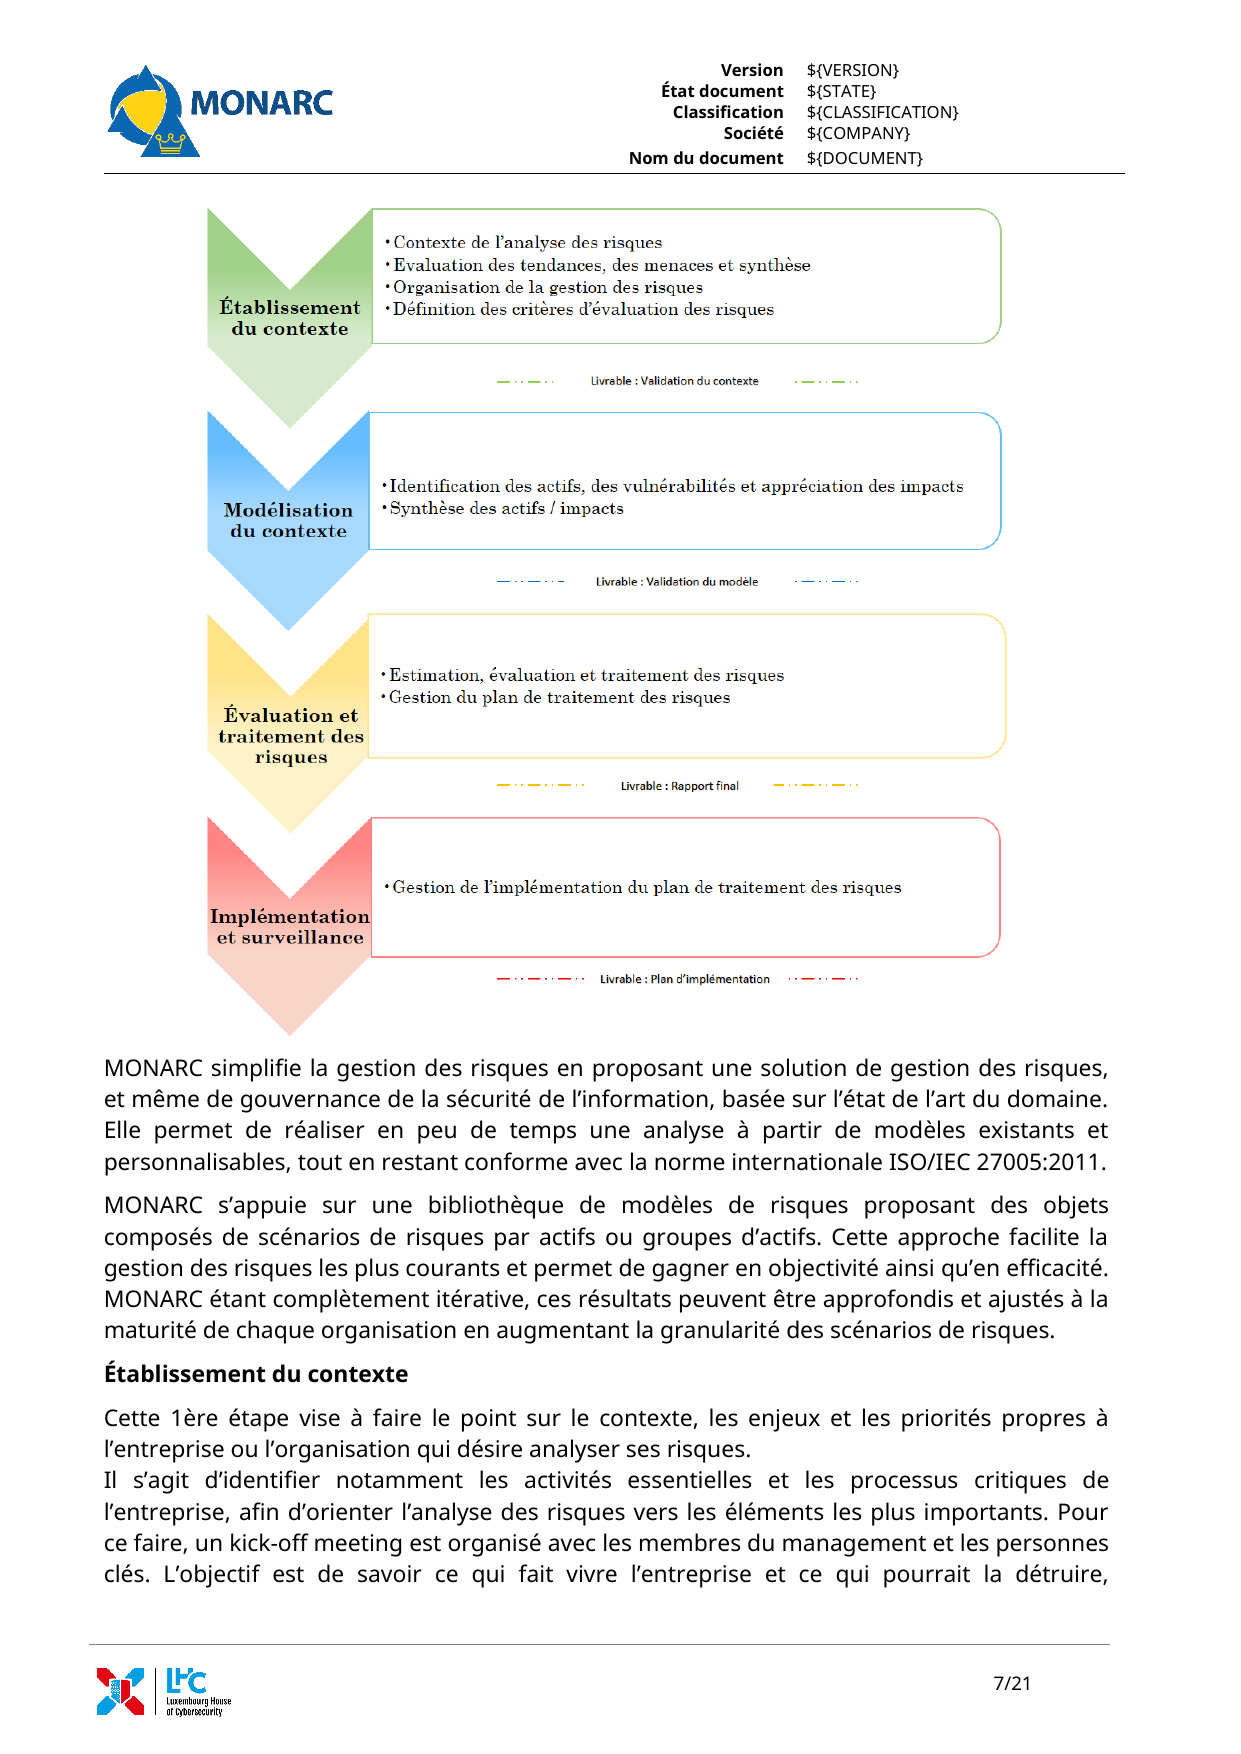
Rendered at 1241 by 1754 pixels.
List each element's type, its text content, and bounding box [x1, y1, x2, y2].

text Établissement du contexte [103, 1358, 1110, 1389]
text MONARC simplifie la gestion des risques en proposant une solution de gestion des risques, et même de gouvernance de la sécurité de l’information, basée sur l’état de l’art du domaine. Elle permet de réaliser en peu de temps une analyse à partir de modèles existants et personnalisables, tout en restant conforme avec la norme internationale ISO/IEC 27005:2011. [103, 1052, 1110, 1177]
picture [203, 203, 1011, 1040]
picture [91, 1661, 236, 1721]
picture [106, 63, 357, 158]
text Cette 1ère étape vise à faire le point sur le contexte, les enjeux et les priorités propres à l’entreprise ou l’organisation qui désire analyser ses risques. [103, 1402, 1110, 1464]
text MONARC s’appuie sur une bibliothèque de modèles de risques proposant des objets composés de scénarios de risques par actifs ou groupes d’actifs. Cette approche facilite la gestion des risques les plus courants et permet de gagner en objectivité ainsi qu’en efficacité. MONARC étant complètement itérative, ces résultats peuvent être approfondis et ajustés à la maturité de chaque organisation en augmentant la granularité des scénarios de risques. [103, 1189, 1110, 1346]
